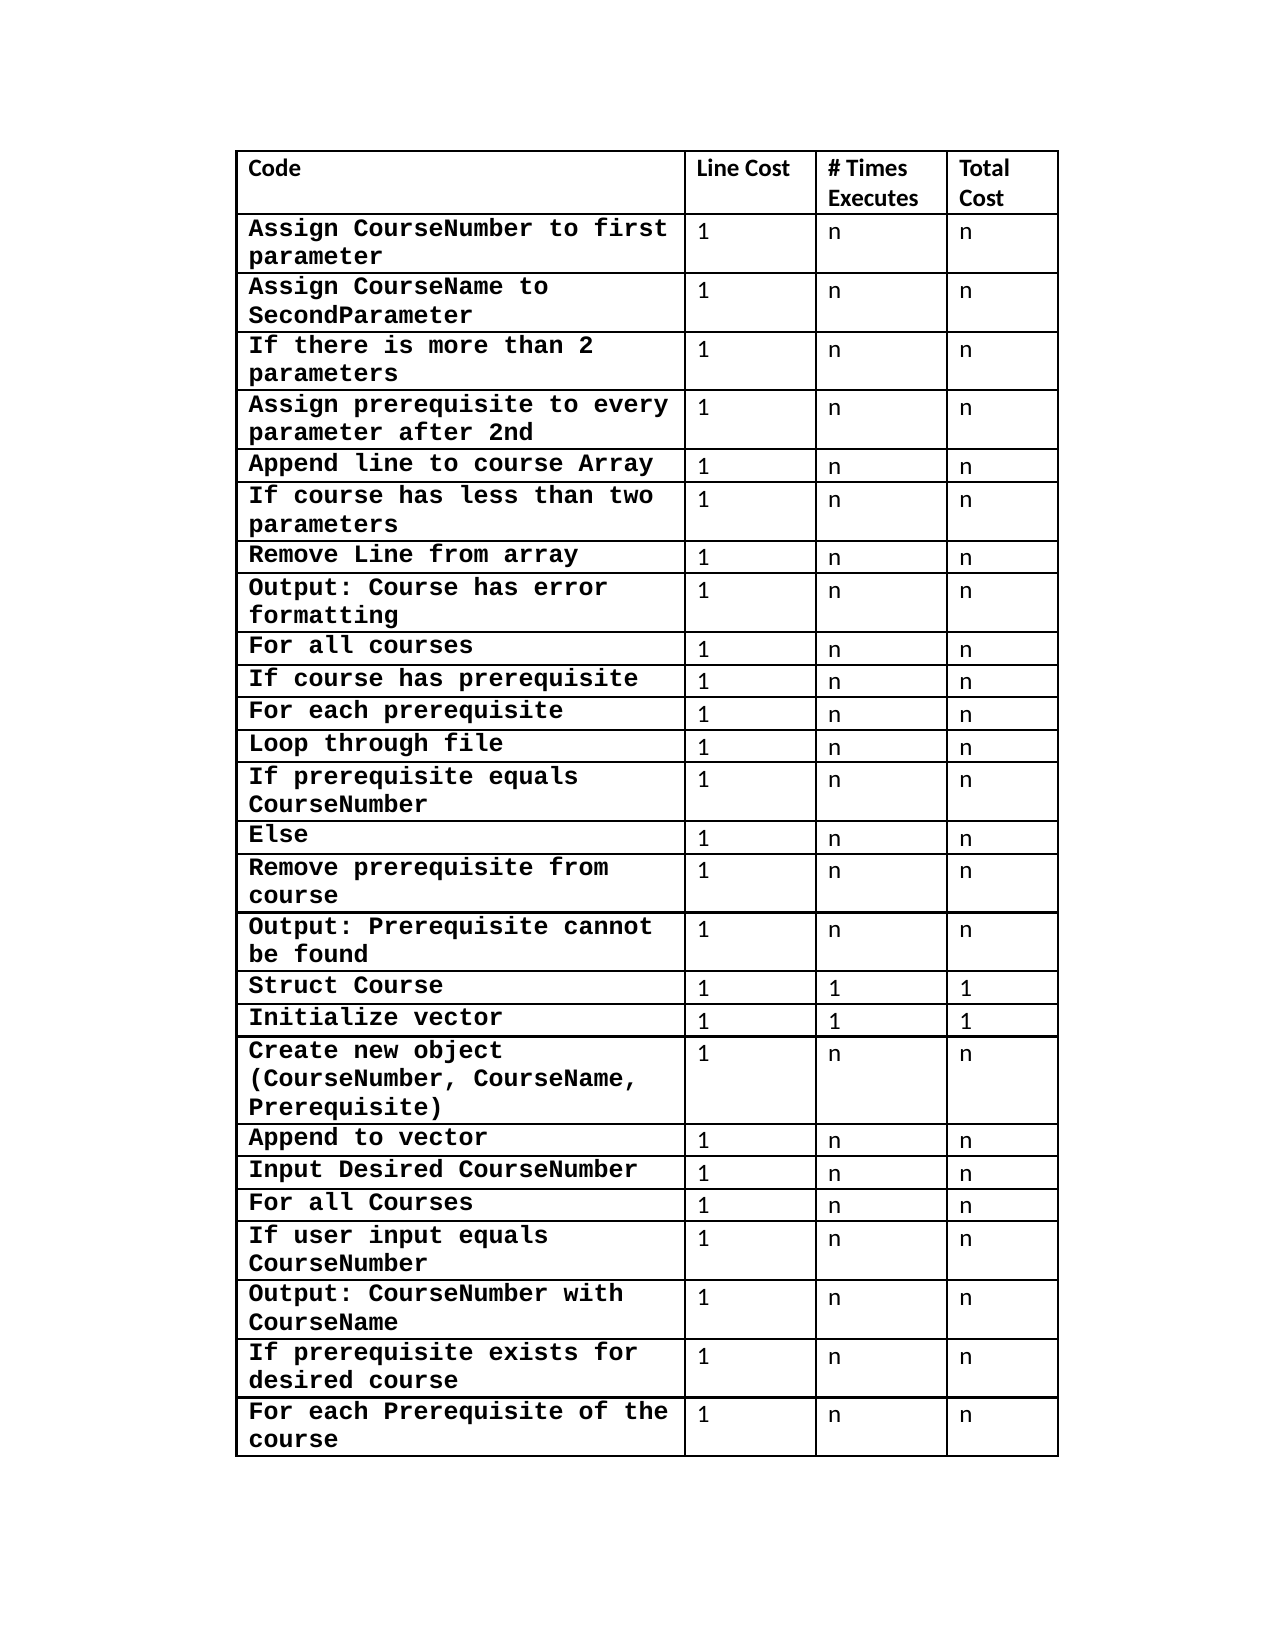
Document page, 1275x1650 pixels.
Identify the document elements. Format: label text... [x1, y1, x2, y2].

table_cell n [817, 666, 946, 696]
table_cell n [817, 855, 946, 911]
table_cell 1 [686, 1125, 815, 1155]
table_cell n [817, 698, 946, 729]
table_cell 1 [686, 731, 815, 761]
table_cell n [948, 1157, 1057, 1188]
table_cell For each prerequisite [238, 698, 684, 729]
table_cell n [817, 1038, 946, 1122]
table_cell 1 [686, 1005, 815, 1035]
table_cell Else [238, 822, 684, 853]
table_cell n [817, 391, 946, 448]
table_cell n [817, 215, 946, 272]
table_cell n [948, 333, 1057, 389]
table_cell n [948, 666, 1057, 696]
table_cell n [948, 450, 1057, 481]
table_cell 1 [686, 574, 815, 631]
table_cell n [948, 1340, 1057, 1396]
table_cell n [817, 1222, 946, 1279]
table_cell Assign prerequisite to every parameter after 2nd [238, 391, 684, 448]
table_cell n [948, 763, 1057, 820]
table_cell 1 [948, 1005, 1057, 1035]
table_cell 1 [686, 215, 815, 272]
table_cell If course has prerequisite [238, 666, 684, 696]
table_cell n [817, 274, 946, 331]
table_cell Append to vector [238, 1125, 684, 1155]
table_cell n [948, 1190, 1057, 1220]
table_cell 1 [686, 1038, 815, 1122]
table_cell For all Courses [238, 1190, 684, 1220]
table_cell Output: Prerequisite cannot be found [238, 914, 684, 970]
table_header Total Cost [948, 152, 1057, 213]
table_cell Output: CourseNumber with CourseName [238, 1281, 684, 1338]
table_cell 1 [686, 333, 815, 389]
table_cell n [948, 914, 1057, 970]
table_cell 1 [686, 855, 815, 911]
table_cell Remove Line from array [238, 542, 684, 572]
table_cell 1 [686, 763, 815, 820]
table_cell n [817, 763, 946, 820]
table_cell n [817, 1157, 946, 1188]
table_cell n [817, 1340, 946, 1396]
table_cell n [948, 633, 1057, 663]
table_cell 1 [686, 391, 815, 448]
table_cell n [817, 1281, 946, 1338]
table_cell n [948, 1038, 1057, 1122]
table_cell Assign CourseName to SecondParameter [238, 274, 684, 331]
table_cell n [948, 698, 1057, 729]
table_cell For all courses [238, 633, 684, 663]
table_cell n [948, 215, 1057, 272]
table_cell 1 [686, 1340, 815, 1396]
table_cell n [817, 1399, 946, 1455]
table_cell If course has less than two parameters [238, 483, 684, 539]
table_header Code [238, 152, 684, 213]
table_cell Remove prerequisite from course [238, 855, 684, 911]
table_cell If there is more than 2 parameters [238, 333, 684, 389]
table_cell 1 [686, 1281, 815, 1338]
table_cell Input Desired CourseNumber [238, 1157, 684, 1188]
table_cell 1 [686, 1157, 815, 1188]
table_cell n [817, 633, 946, 663]
table_cell n [817, 822, 946, 853]
table_cell 1 [686, 1222, 815, 1279]
table_cell 1 [817, 972, 946, 1003]
table_cell n [948, 731, 1057, 761]
table_cell 1 [686, 1399, 815, 1455]
table_cell 1 [948, 972, 1057, 1003]
table_cell 1 [686, 698, 815, 729]
table_cell n [948, 391, 1057, 448]
table_cell For each Prerequisite of the course [238, 1399, 684, 1455]
table_cell n [817, 731, 946, 761]
table_cell 1 [686, 972, 815, 1003]
table_cell n [948, 1281, 1057, 1338]
table_cell 1 [817, 1005, 946, 1035]
table_cell n [817, 574, 946, 631]
table_cell n [948, 1399, 1057, 1455]
table_cell 1 [686, 1190, 815, 1220]
table_cell n [948, 1222, 1057, 1279]
table_header # Times Executes [817, 152, 946, 213]
table_cell If prerequisite exists for desired course [238, 1340, 684, 1396]
table_cell 1 [686, 274, 815, 331]
table_cell 1 [686, 483, 815, 539]
table_cell 1 [686, 633, 815, 663]
table_cell n [817, 542, 946, 572]
table_cell n [948, 1125, 1057, 1155]
table_cell 1 [686, 450, 815, 481]
table_cell n [948, 574, 1057, 631]
table_cell n [948, 822, 1057, 853]
table_cell Assign CourseNumber to first parameter [238, 215, 684, 272]
table_cell Initialize vector [238, 1005, 684, 1035]
table_cell Struct Course [238, 972, 684, 1003]
table_cell 1 [686, 542, 815, 572]
table_cell n [948, 855, 1057, 911]
table_cell Append line to course Array [238, 450, 684, 481]
table_cell Create new object (CourseNumber, CourseName, Prerequisite) [238, 1038, 684, 1122]
table_cell n [948, 274, 1057, 331]
table_cell 1 [686, 822, 815, 853]
table_cell n [817, 483, 946, 539]
table_header Line Cost [686, 152, 815, 213]
table_cell n [817, 1125, 946, 1155]
table_cell If user input equals CourseNumber [238, 1222, 684, 1279]
table_cell n [817, 1190, 946, 1220]
table_cell 1 [686, 666, 815, 696]
table_cell Loop through file [238, 731, 684, 761]
table_cell Output: Course has error formatting [238, 574, 684, 631]
table_cell n [948, 542, 1057, 572]
table_cell n [948, 483, 1057, 539]
table_cell If prerequisite equals CourseNumber [238, 763, 684, 820]
table_cell n [817, 914, 946, 970]
table_cell 1 [686, 914, 815, 970]
table_cell n [817, 333, 946, 389]
table_cell n [817, 450, 946, 481]
